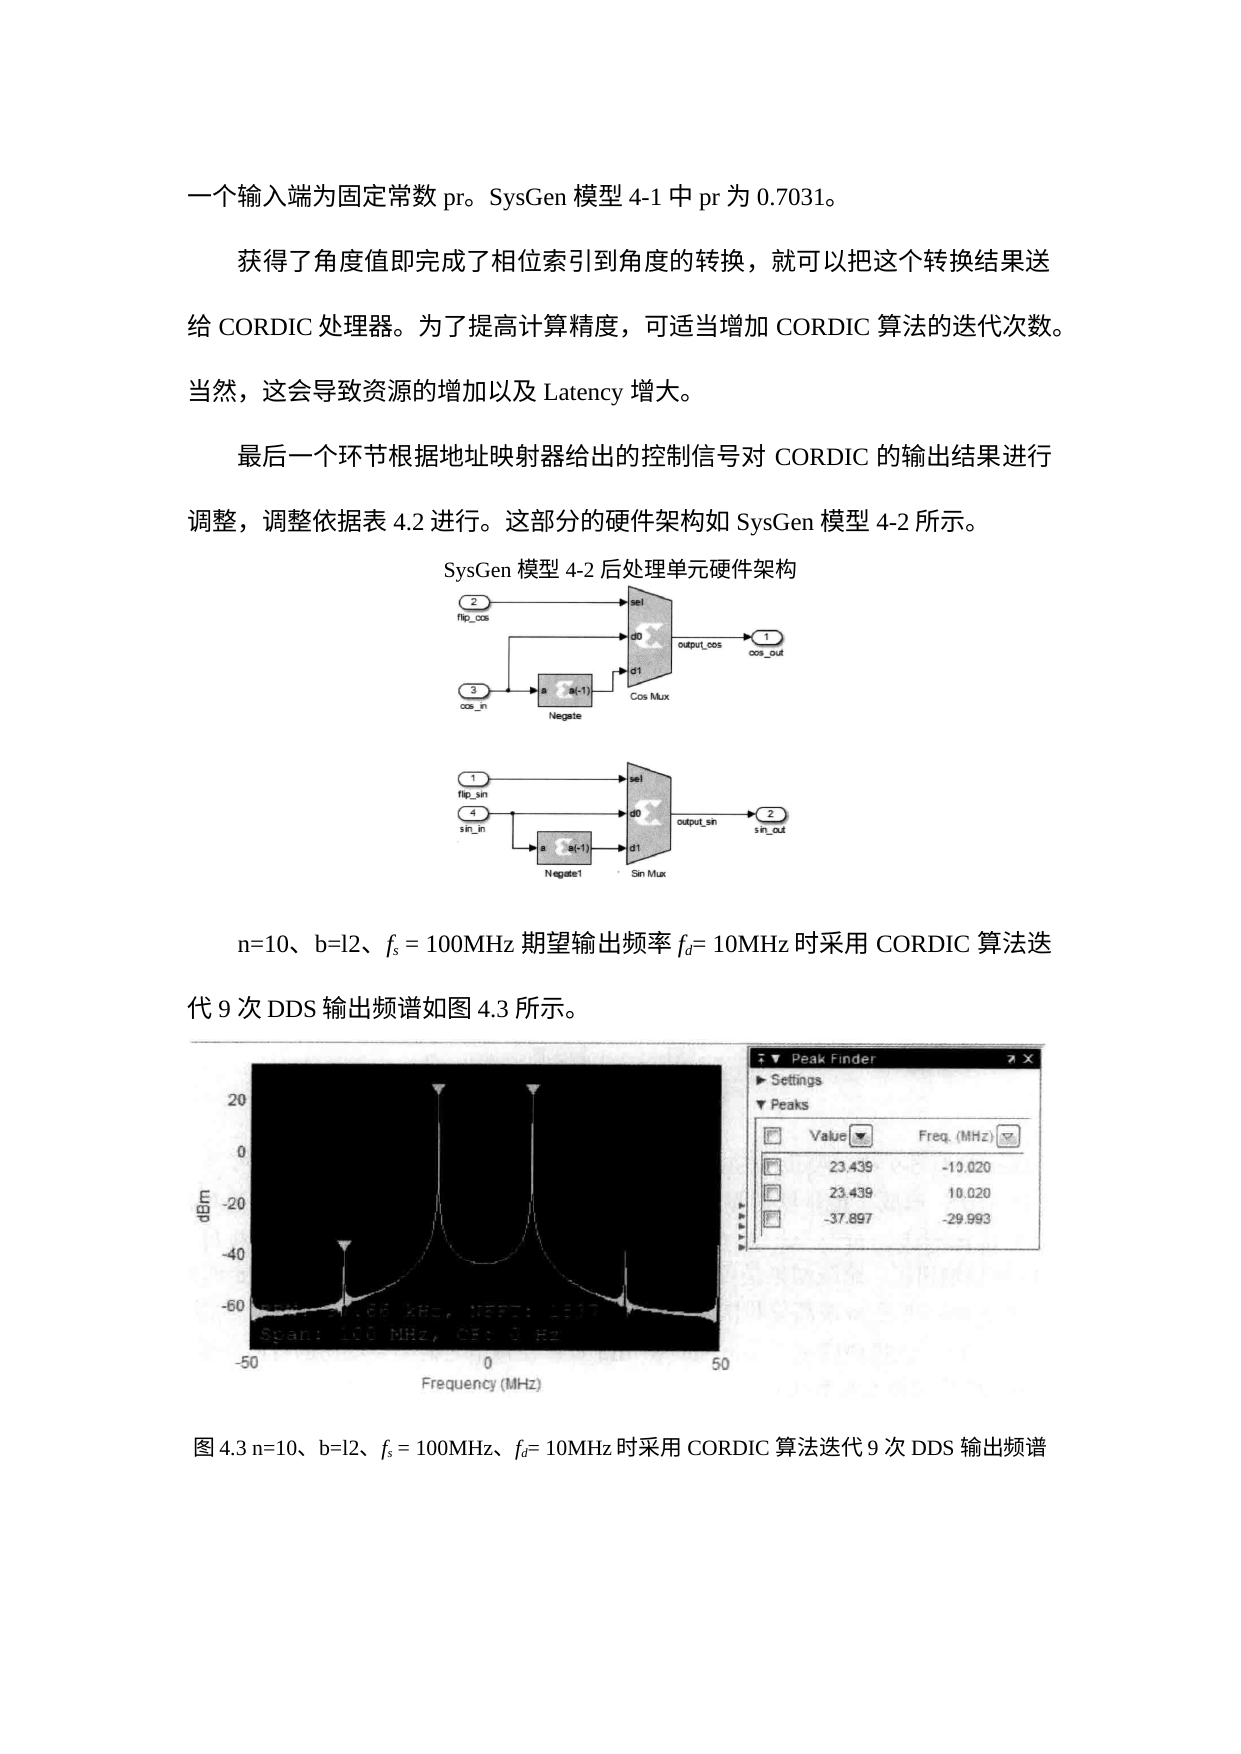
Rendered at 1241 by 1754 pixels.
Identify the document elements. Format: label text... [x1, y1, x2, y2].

text 图4.3 n=10、b=l2、fs = 100MHz、fd= 10MHz时采用 CORDIC 算法迭代 9 次 DDS 输出频谱 [187, 1429, 1053, 1462]
text SysGen 模型 4-2 后处理单元硬件架构 [187, 552, 1053, 584]
text 最后一个环节根据地址映射器给出的控制信号对 CORDIC 的输出结果进行调整，调整依据表 4.2 进行。这部分的硬件架构如 SysGen 模型 4-2 所示。 [187, 422, 1053, 552]
text 获得了角度值即完成了相位索引到角度的转换，就可以把这个转换结果送给 CORDIC处理器。为了提高计算精度，可适当增加 CORDIC 算法的迭代次数。当然，这会导致资源的增加以及 Latency 增大。 [187, 227, 1053, 422]
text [187, 162, 1053, 227]
text n=10、b=l2、fs = 100MHz 期望输出频率fd= 10MHz时采用 CORDIC 算法迭代 9 次DDS输出频谱如图 4.3 所示。 [187, 909, 1053, 1039]
picture [446, 584, 794, 882]
picture [187, 1039, 1053, 1403]
